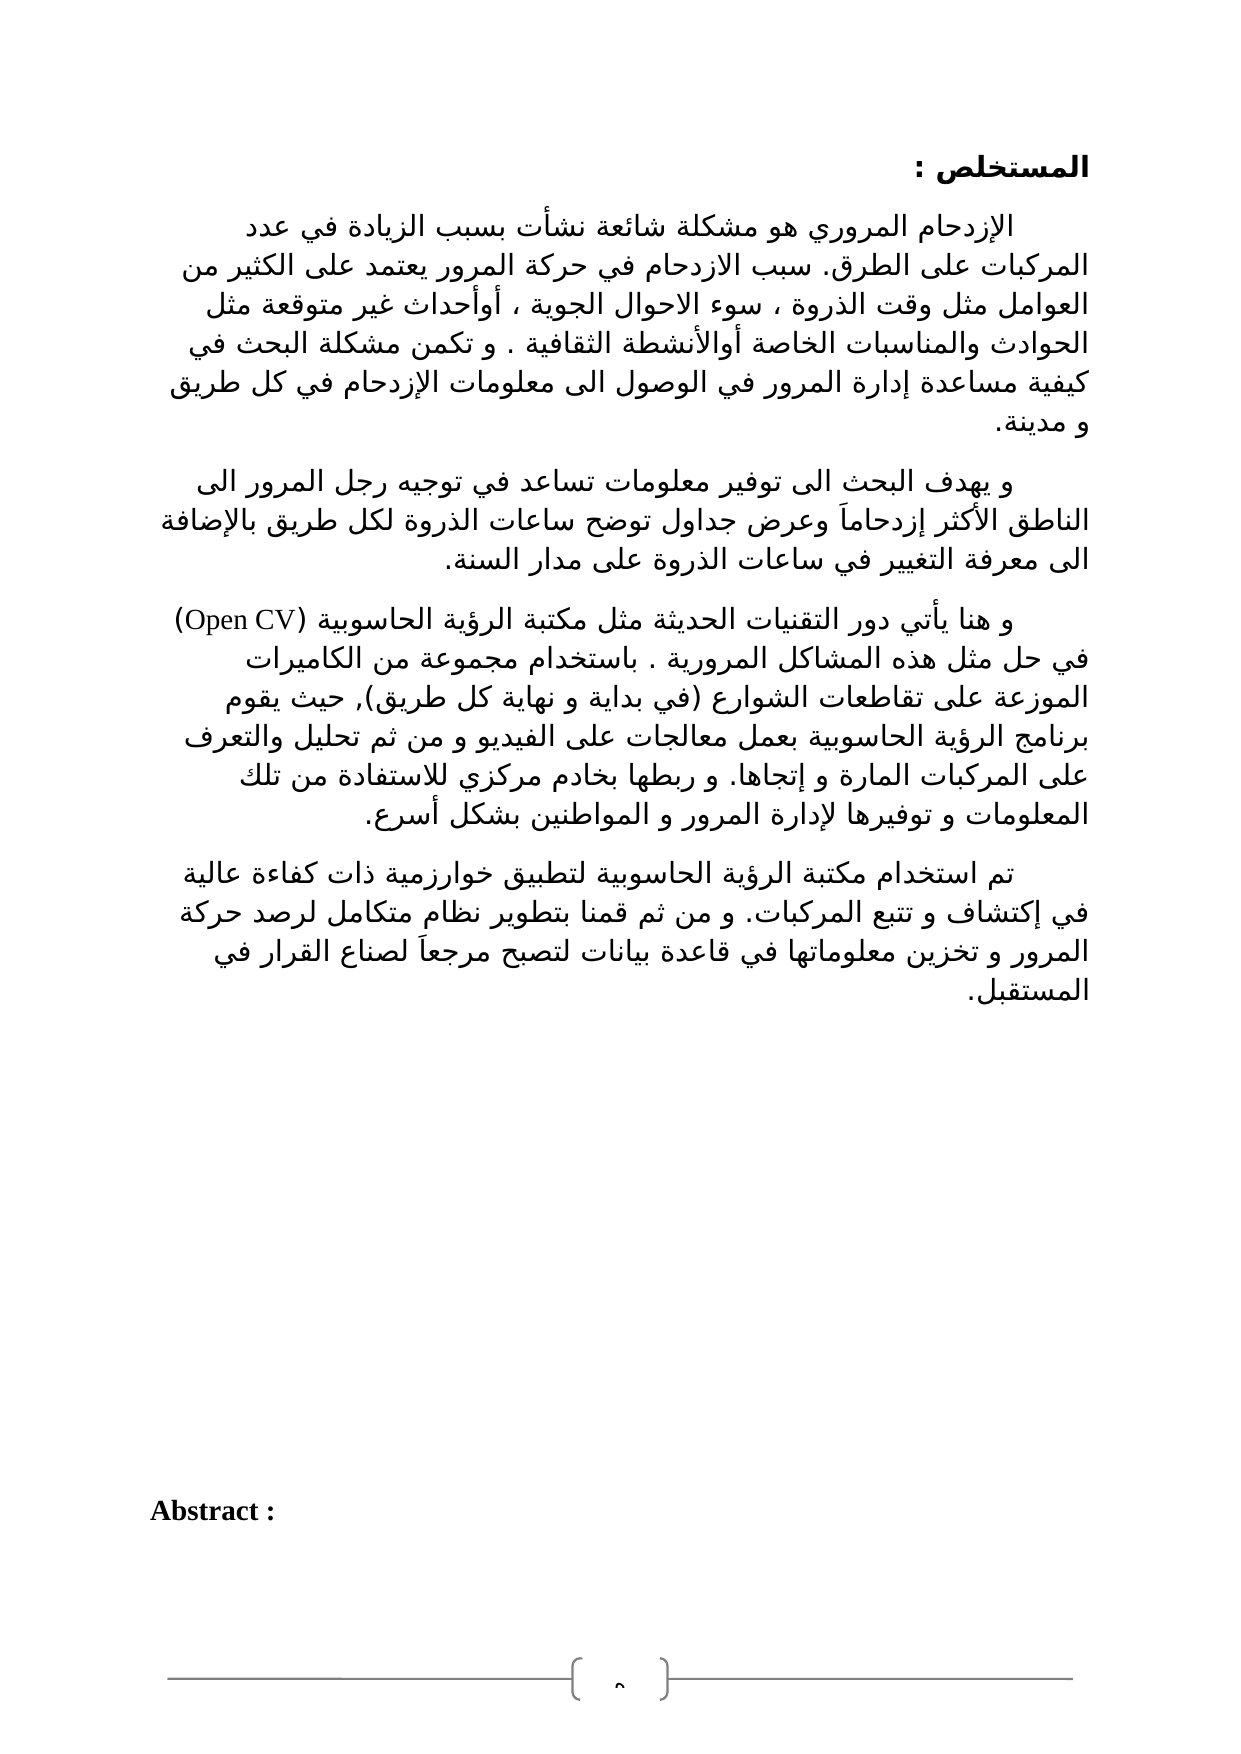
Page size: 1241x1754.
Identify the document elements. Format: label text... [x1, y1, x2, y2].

text المستخلص : [150, 150, 1090, 184]
text تم استخدام مكتبة الرؤية الحاسوبية لتطبيق خوارزمية ذات كفاءة عالية في إكتشاف و تتبع المركبات. و من ثم قمنا بتطوير نظام متكامل لرصد حركة المرور و تخزين معلوماتها في قاعدة بيانات لتصبح مرجعاَ لصناع القرار في المستقبل. [150, 857, 1090, 1008]
text Abstract : [150, 1493, 1090, 1526]
text و يهدف البحث الى توفير معلومات تساعد في توجيه رجل المرور الى الناطق الأكثر إزدحاماَ وعرض جداول توضح ساعات الذروة لكل طريق بالإضافة الى معرفة التغيير في ساعات الذروة على مدار السنة. [150, 464, 1090, 576]
text الإزدحام المروري هو مشكلة شائعة نشأت بسبب الزيادة في عدد المركبات على الطرق. سبب الازدحام في حركة المرور يعتمد على الكثير من العوامل مثل وقت الذروة ، سوء الاحوال الجوية ، أوأحداث غير متوقعة مثل الحوادث والمناسبات الخاصة أوالأنشطة الثقافية . و تكمن مشكلة البحث في كيفية مساعدة إدارة المرور في الوصول الى معلومات الإزدحام في كل طريق و مدينة. [150, 210, 1090, 438]
text و هنا يأتي دور التقنيات الحديثة مثل مكتبة الرؤية الحاسوبية (Open CV) في حل مثل هذه المشاكل المرورية . باستخدام مجموعة من الكاميرات الموزعة على تقاطعات الشوارع (في بداية و نهاية كل طريق), حيث يقوم برنامج الرؤية الحاسوبية بعمل معالجات على الفيديو و من ثم تحليل والتعرف على المركبات المارة و إتجاها. و ربطها بخادم مركزي للاستفادة من تلك المعلومات و توفيرها لإدارة المرور و المواطنين بشكل أسرع. [150, 602, 1090, 831]
